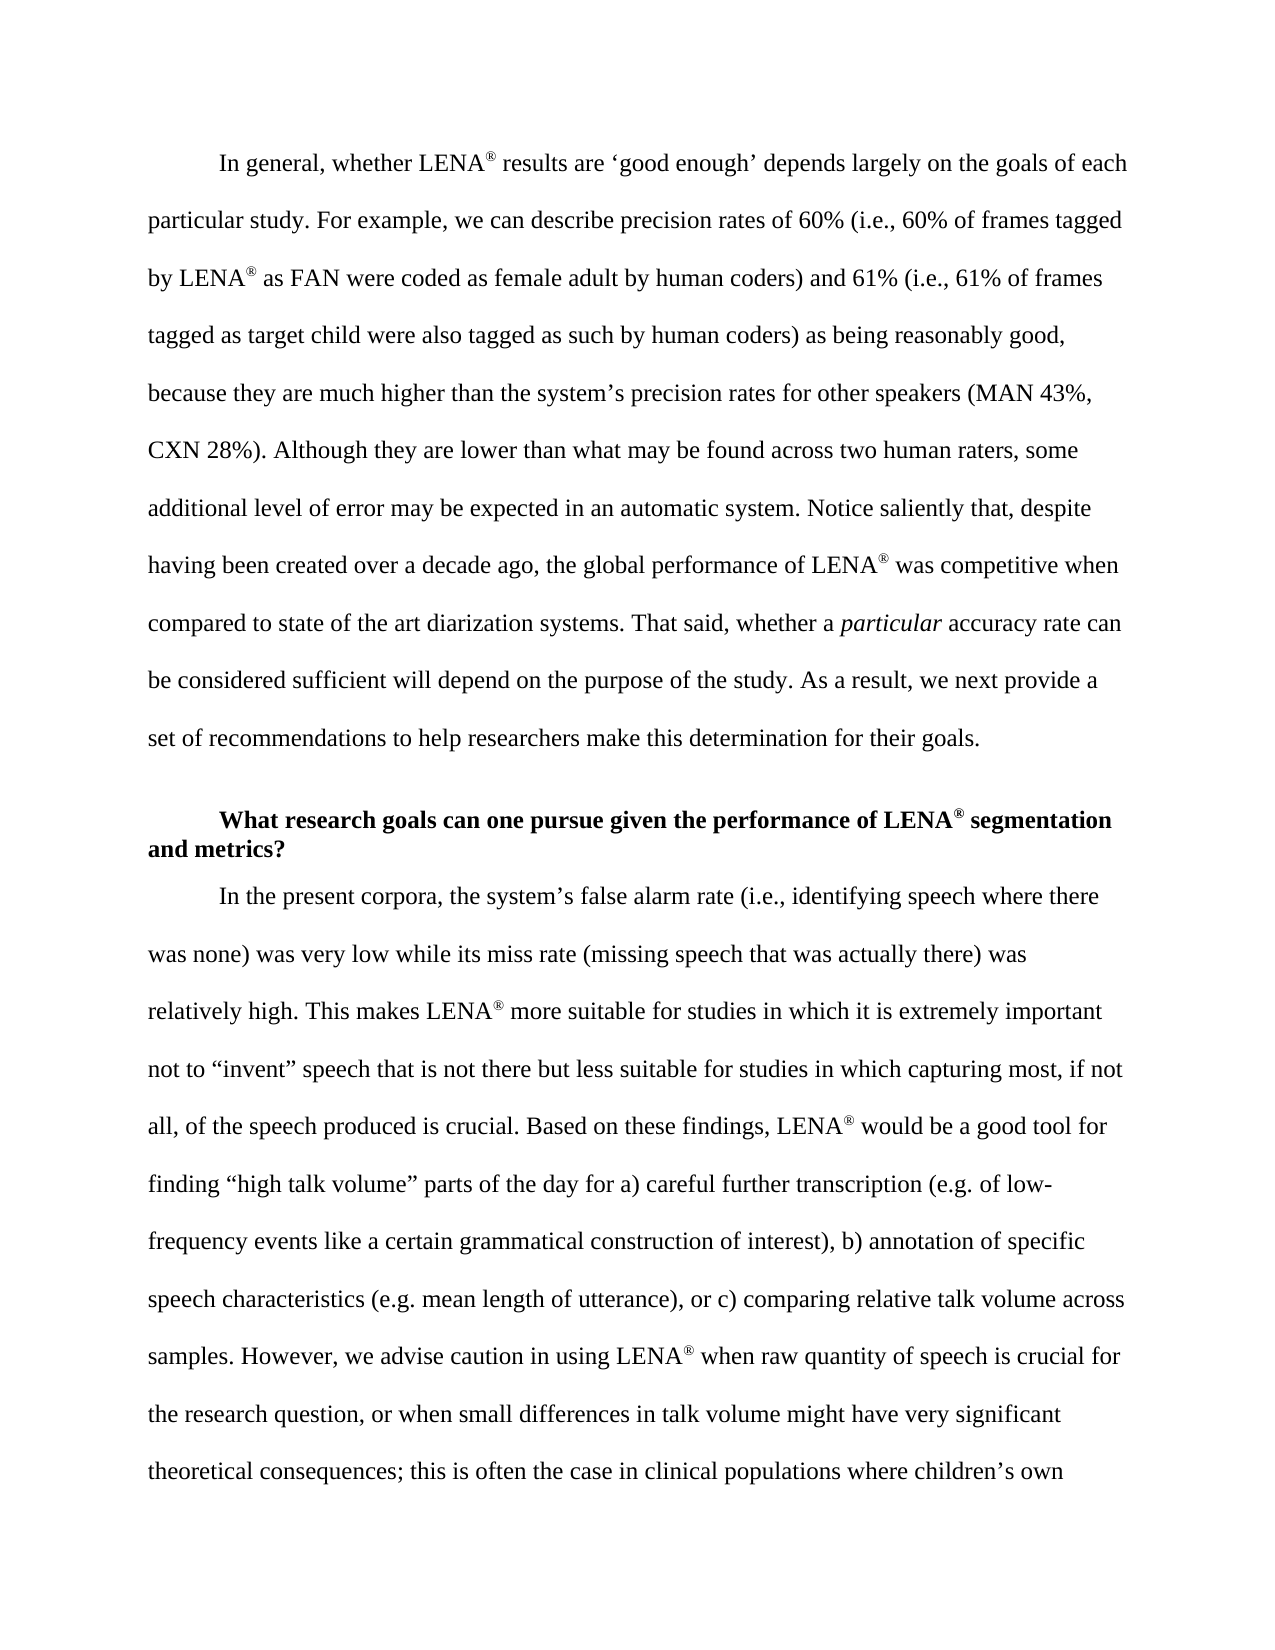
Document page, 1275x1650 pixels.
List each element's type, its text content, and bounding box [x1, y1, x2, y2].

subtitle What research goals can one pursue given the performance of LENA® segmentation and metrics? [148, 805, 1127, 863]
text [148, 881, 1127, 1485]
text In general, whether LENA® results are ‘good enough’ depends largely on the goals of each particular study. For example, we can describe precision rates of 60% (i.e., 60% of frames tagged by LENA® as FAN were coded as female adult by human coders) and 61% (i.e., 61% of frames tagged as target child were also tagged as such by human coders) as being reasonably good, because they are much higher than the system’s precision rates for other speakers (MAN 43%, CXN 28%). Although they are lower than what may be found across two human raters, some additional level of error may be expected in an automatic system. Notice saliently that, despite having been created over a decade ago, the global performance of LENA® was competitive when compared to state of the art diarization systems. That said, whether a particular accuracy rate can be considered sufficient will depend on the purpose of the study. As a result, we next provide a set of recommendations to help researchers make this determination for their goals. [148, 148, 1127, 751]
